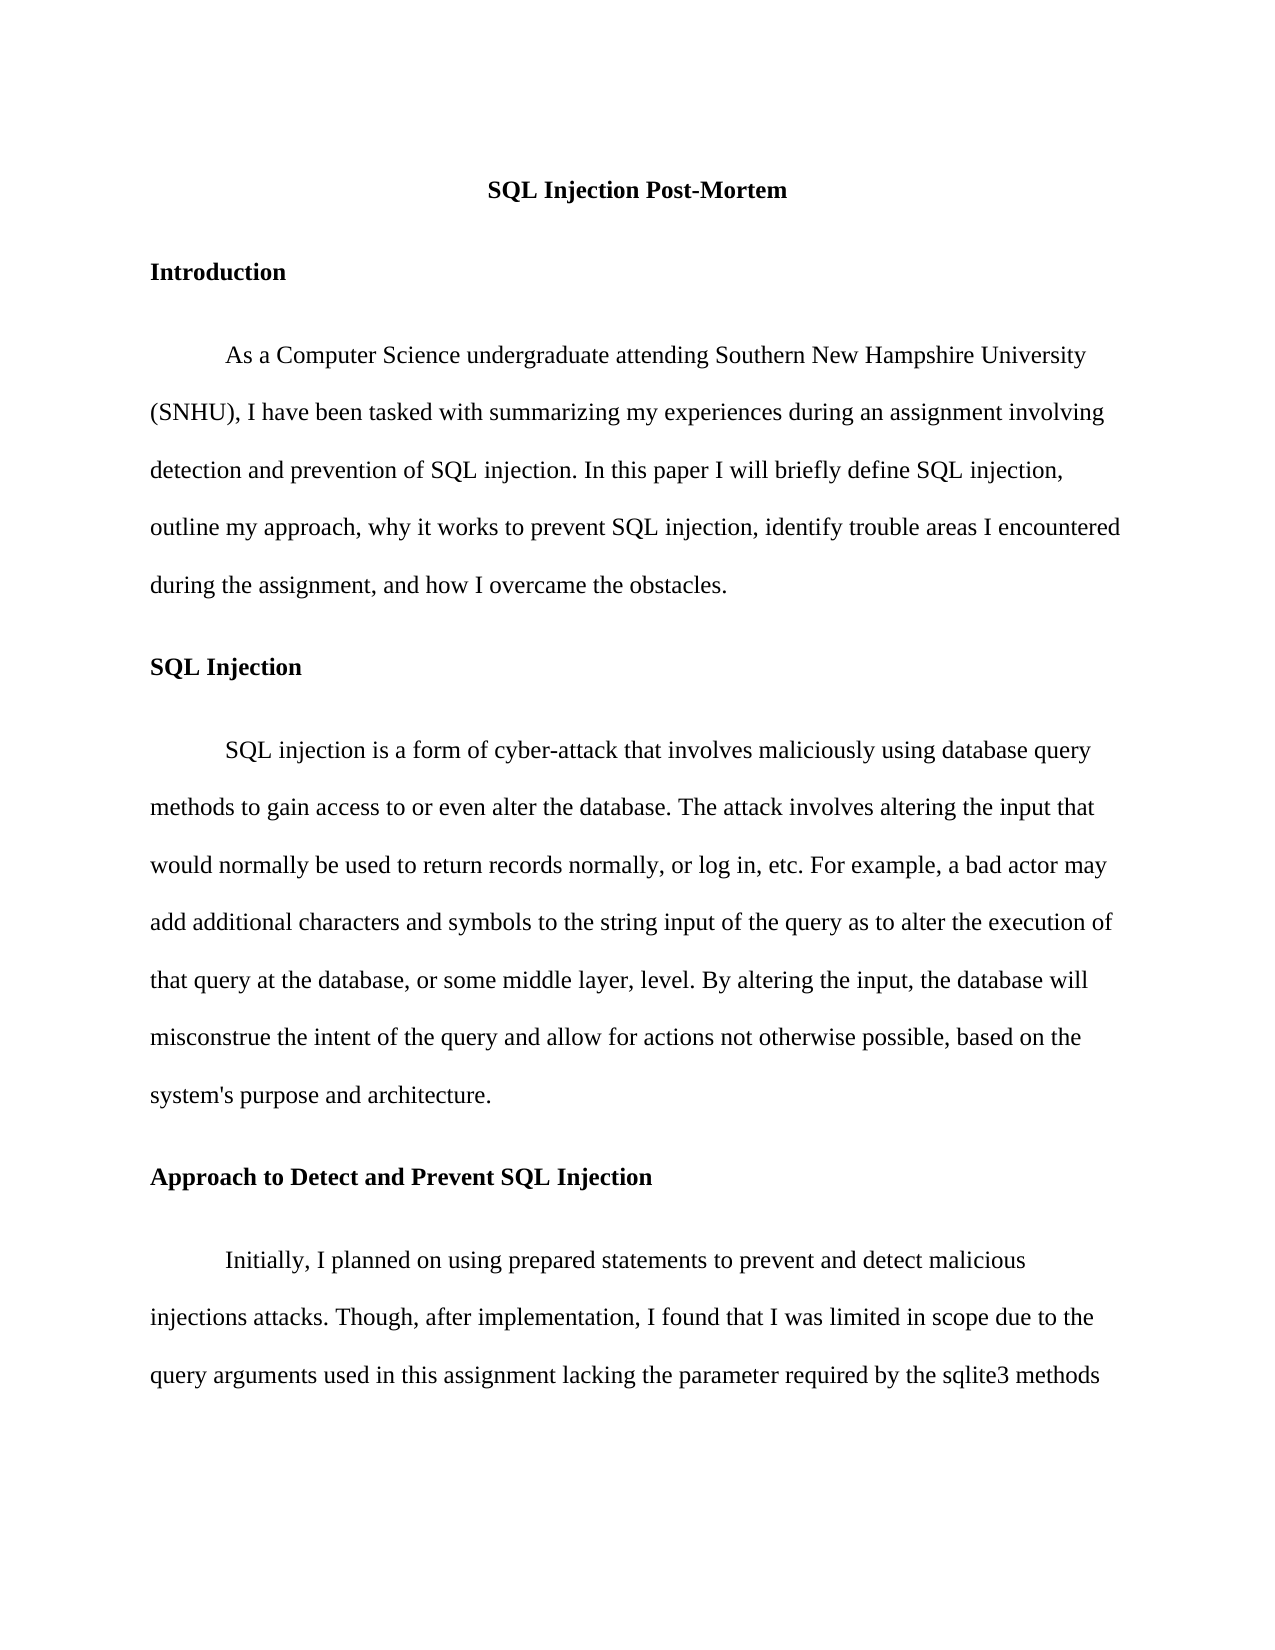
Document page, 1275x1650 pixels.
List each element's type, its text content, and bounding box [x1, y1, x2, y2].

text Introduction [150, 257, 1125, 286]
text SQL Injection Post-Mortem [150, 175, 1125, 204]
text SQL Injection [150, 652, 1125, 681]
text Approach to Detect and Prevent SQL Injection [150, 1162, 1125, 1191]
text As a Computer Science undergraduate attending Southern New Hampshire University (SNHU), I have been tasked with summarizing my experiences during an assignment involving detection and prevention of SQL injection. In this paper I will briefly define SQL injection, outline my approach, why it works to prevent SQL injection, identify trouble areas I encountered during the assignment, and how I overcame the obstacles. [150, 340, 1125, 599]
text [150, 1245, 1125, 1389]
text SQL injection is a form of cyber-attack that involves maliciously using database query methods to gain access to or even alter the database. The attack involves altering the input that would normally be used to return records normally, or log in, etc. For example, a bad actor may add additional characters and symbols to the string input of the query as to alter the execution of that query at the database, or some middle layer, level. By altering the input, the database will misconstrue the intent of the query and allow for actions not otherwise possible, based on the system's purpose and architecture. [150, 735, 1125, 1109]
